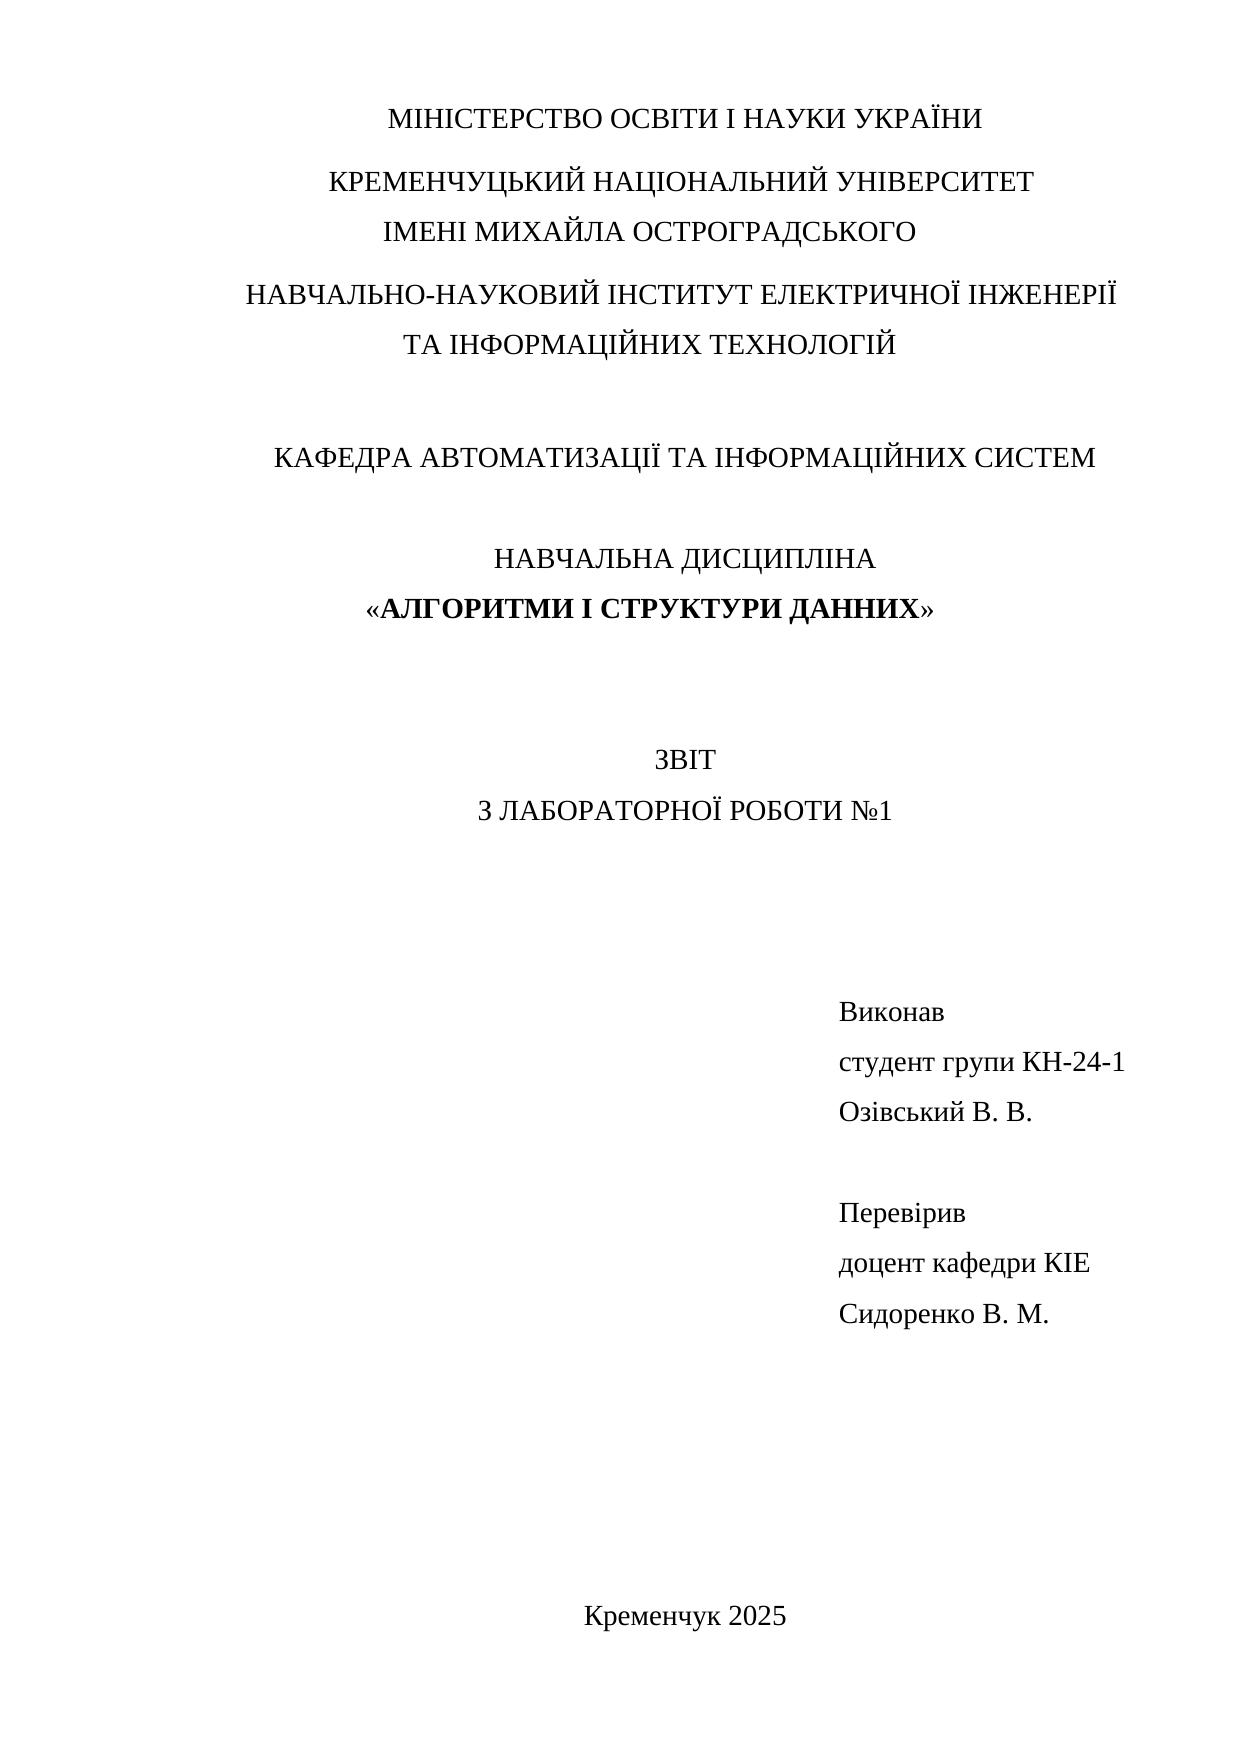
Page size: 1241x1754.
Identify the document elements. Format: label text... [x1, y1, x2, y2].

text Кременчуцький національний університет імені Михайла Остроградського [148, 164, 1152, 248]
text Сидоренко В. М. [768, 1296, 1152, 1329]
text Перевірив [768, 1195, 1152, 1229]
text Озівський В. В. [768, 1094, 1152, 1128]
text З лабораторної роботи №1 [148, 793, 1152, 826]
text Міністерство освіти і науки України [148, 101, 1152, 134]
text НаВчальна дисципліна «аЛГОРИТМИ І СТРУКТУРИ ДАННИХ» [148, 541, 1152, 625]
text Кафедра автоматизації та інформаційних систем [148, 440, 1152, 474]
text Звіт [148, 742, 1152, 776]
text студент групи КН-24-1 [768, 1044, 1152, 1078]
text доцент кафедри КІЕ [768, 1245, 1152, 1279]
text Виконав [768, 994, 1152, 1027]
text Кременчук 2025 [148, 1598, 1152, 1631]
text Навчально-науковий інститут електричної інженерії та інформаційних технологій [148, 277, 1152, 361]
